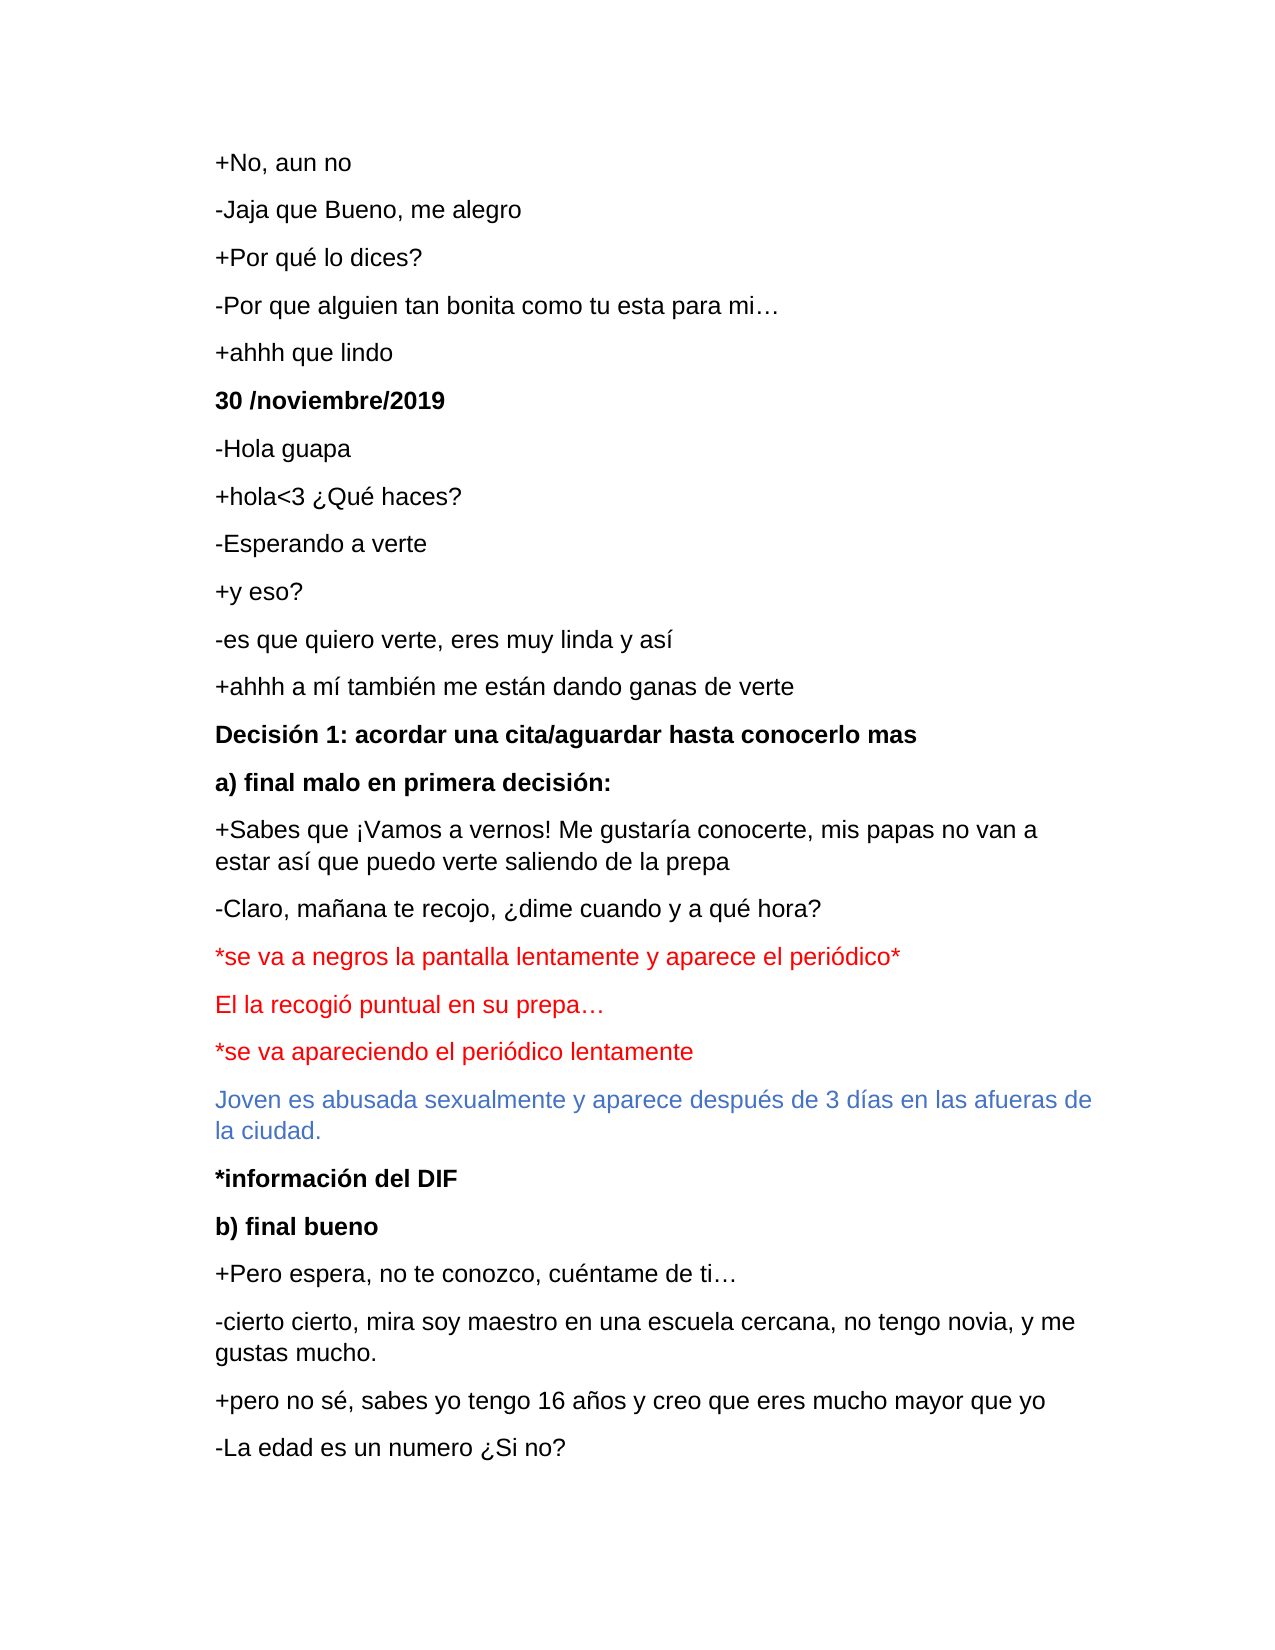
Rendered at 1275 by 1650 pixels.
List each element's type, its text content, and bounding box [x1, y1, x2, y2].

text -Esperando a verte [215, 529, 1098, 558]
text Decisión 1: acordar una cita/aguardar hasta conocerlo mas [215, 720, 1098, 749]
text -es que quiero verte, eres muy linda y así [215, 625, 1098, 653]
text +No, aun no [215, 148, 1098, 176]
text *información del DIF [215, 1164, 1098, 1193]
text -Por que alguien tan bonita como tu esta para mi… [215, 291, 1098, 319]
text -Jaja que Bueno, me alegro [215, 195, 1098, 224]
text El la recogió puntual en su prepa… [215, 990, 1098, 1018]
text +ahhh que lindo [215, 338, 1098, 367]
text +ahhh a mí también me están dando ganas de verte [215, 672, 1098, 701]
text -Claro, mañana te recojo, ¿dime cuando y a qué hora? [215, 894, 1098, 923]
text 30 /noviembre/2019 [215, 386, 1098, 415]
text +hola<3 ¿Qué haces? [215, 482, 1098, 510]
text -Hola guapa [215, 434, 1098, 463]
text *se va a negros la pantalla lentamente y aparece el periódico* [215, 942, 1098, 971]
text +Pero espera, no te conozco, cuéntame de ti… [215, 1259, 1098, 1288]
text +Sabes que ¡Vamos a vernos! Me gustaría conocerte, mis papas no van a estar así que puedo verte saliendo de la prepa [215, 816, 1098, 875]
text +y eso? [215, 577, 1098, 606]
text +Por qué lo dices? [215, 243, 1098, 272]
text +pero no sé, sabes yo tengo 16 años y creo que eres mucho mayor que yo [215, 1386, 1098, 1414]
text -cierto cierto, mira soy maestro en una escuela cercana, no tengo novia, y me gustas mucho. [215, 1307, 1098, 1367]
text a) final malo en primera decisión: [215, 768, 1098, 797]
text Joven es abusada sexualmente y aparece después de 3 días en las afueras de la ciudad. [215, 1085, 1098, 1145]
text *se va apareciendo el periódico lentamente [215, 1037, 1098, 1066]
text -La edad es un numero ¿Si no? [215, 1433, 1098, 1462]
text b) final bueno [215, 1212, 1098, 1240]
